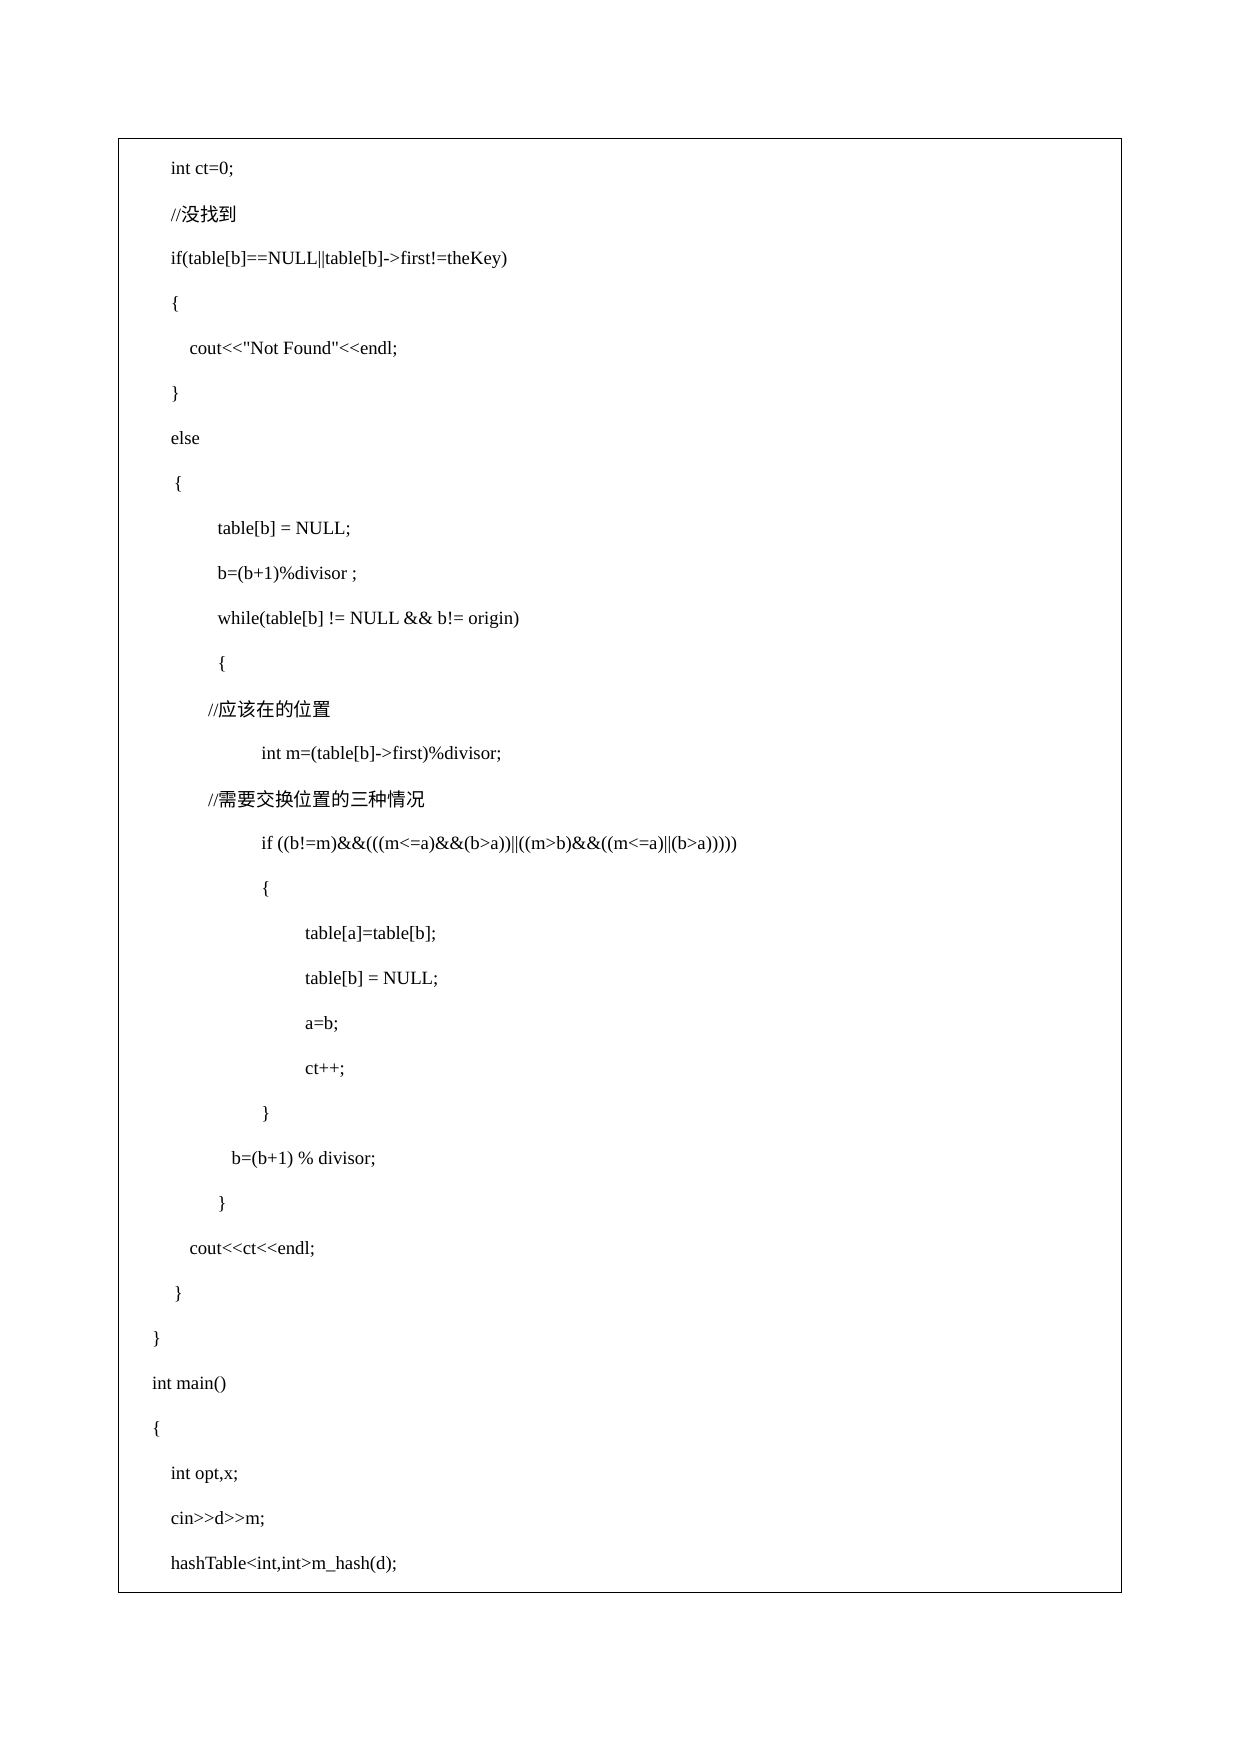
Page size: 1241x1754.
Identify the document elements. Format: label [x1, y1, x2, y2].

table_cell [119, 139, 1121, 1592]
